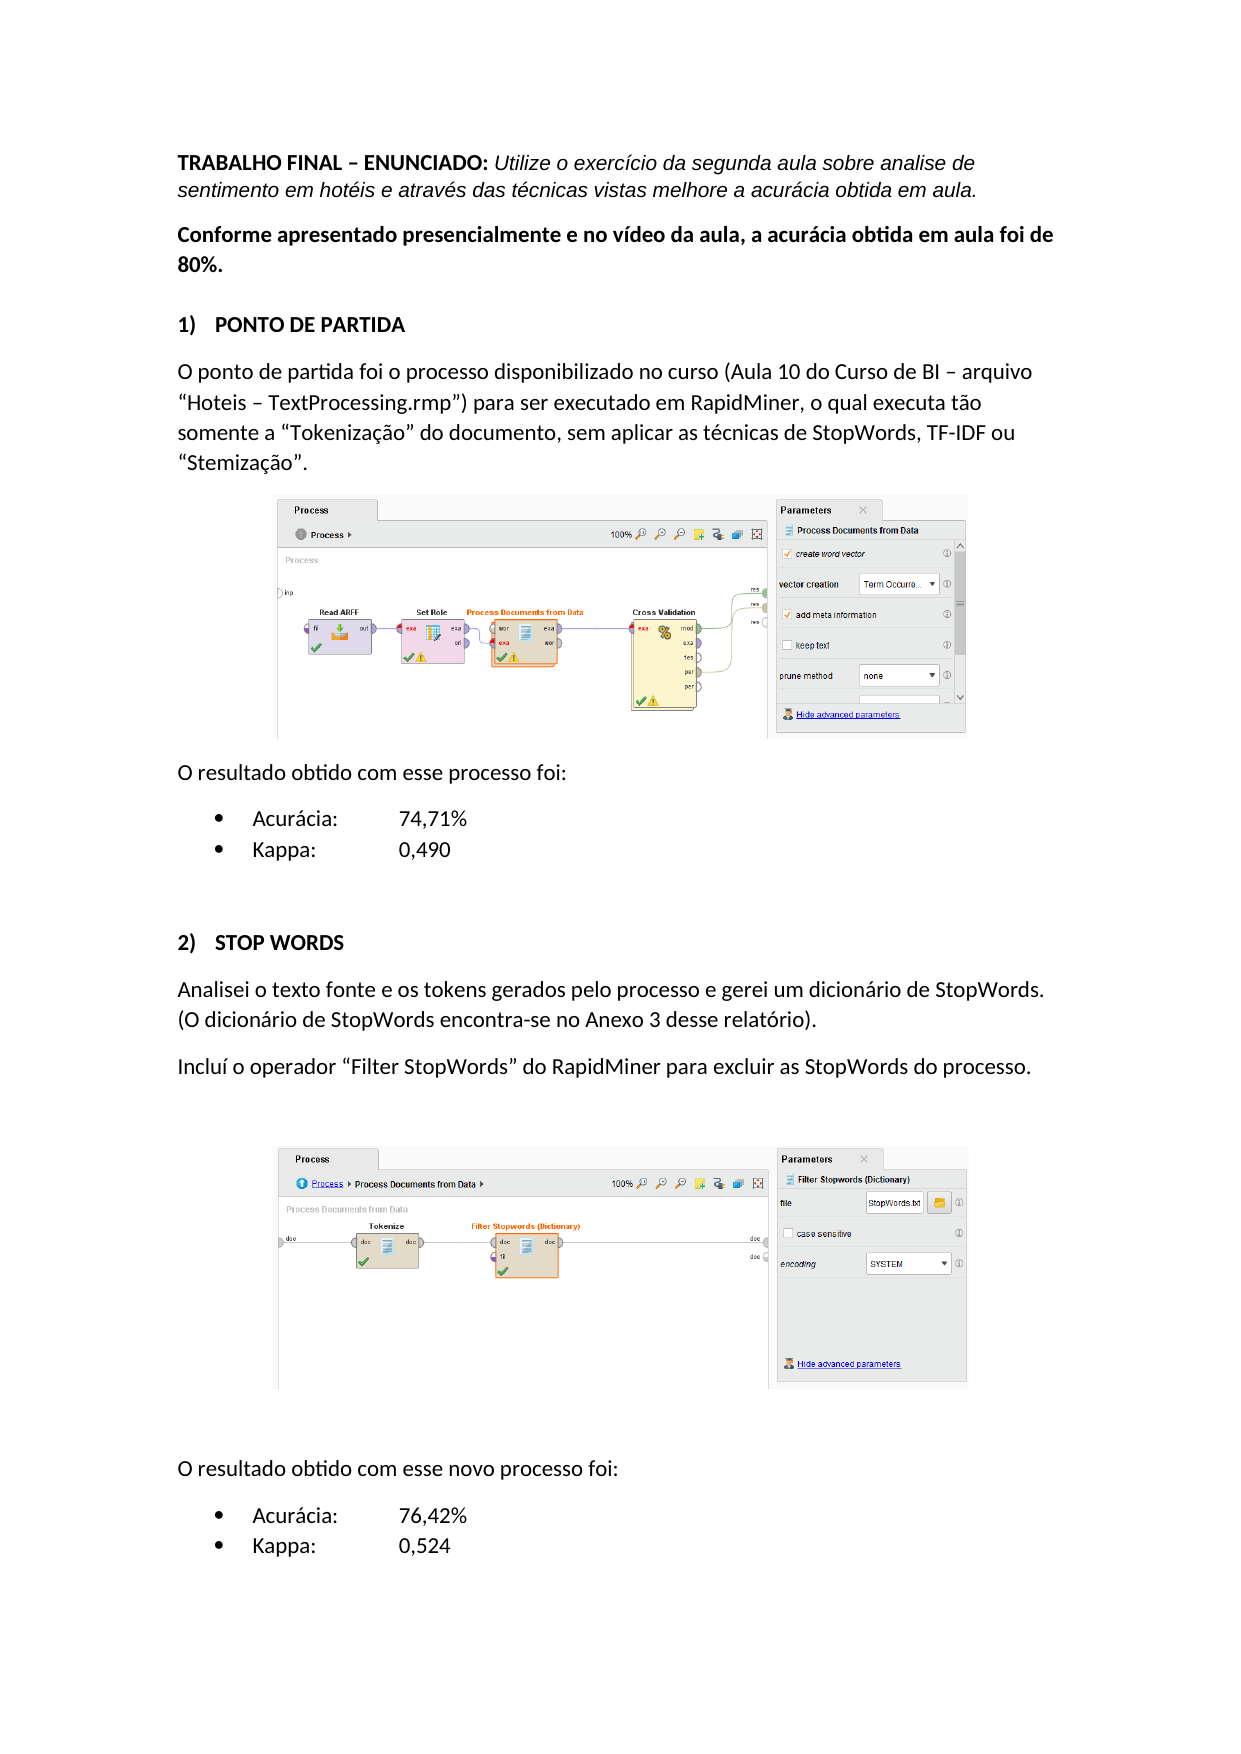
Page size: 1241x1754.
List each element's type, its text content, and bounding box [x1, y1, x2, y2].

list Acurácia: 76,42% [215, 1501, 1063, 1529]
list Conforme apresentado presencialmente e no vídeo da aula, a acurácia obtida em aula foi de 80%. [177, 220, 1063, 278]
text Analisei o texto fonte e os tokens gerados pelo processo e gerei um dicionário de StopWords. (O dicionário de StopWords encontra-se no Anexo 3 desse relatório). [177, 975, 1063, 1033]
text Trabalho FINAL – Enunciado: Utilize o exercício da segunda aula sobre analise de sentimento em hotéis e através das técnicas vistas melhore a acurácia obtida em aula. [177, 148, 1063, 201]
text O resultado obtido com esse processo foi: [177, 758, 1063, 786]
list Kappa: 0,490 [215, 835, 1063, 863]
text Incluí o operador “Filter StopWords” do RapidMiner para excluir as StopWords do processo. [177, 1052, 1063, 1080]
picture [271, 1146, 969, 1389]
text O ponto de partida foi o processo disponibilizado no curso (Aula 10 do Curso de BI – arquivo “Hoteis – TextProcessing.rmp”) para ser executado em RapidMiner, o qual executa tão somente a “Tokenização” do documento, sem aplicar as técnicas de StopWords, TF-IDF ou “Stemização”. [177, 357, 1063, 476]
list Acurácia: 74,71% [215, 804, 1063, 832]
picture [272, 495, 968, 739]
text O resultado obtido com esse novo processo foi: [177, 1454, 1063, 1482]
list Kappa: 0,524 [215, 1531, 1063, 1559]
list STOP WORDS [177, 928, 1063, 956]
list Ponto de partida [177, 311, 1063, 339]
